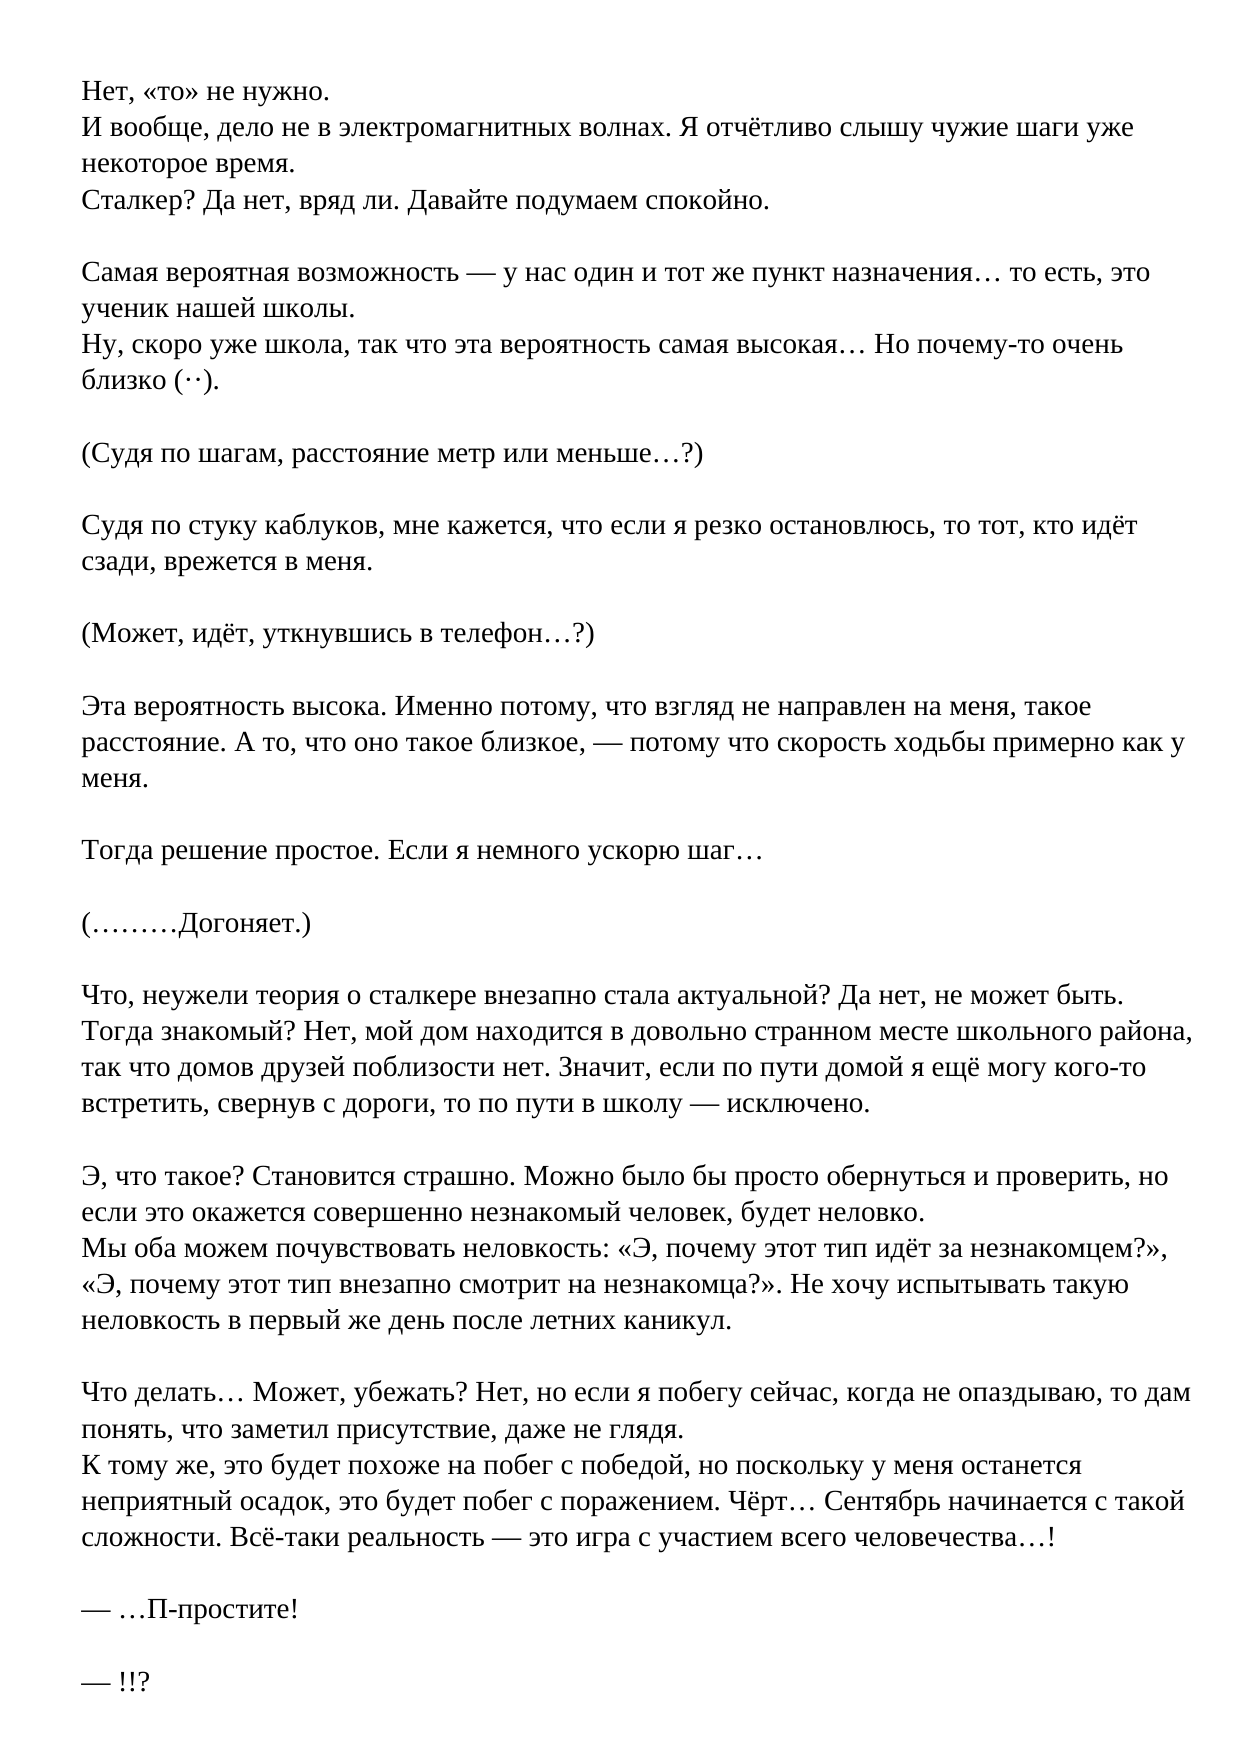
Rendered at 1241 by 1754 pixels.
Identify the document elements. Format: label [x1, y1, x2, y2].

text [81, 37, 1215, 1733]
